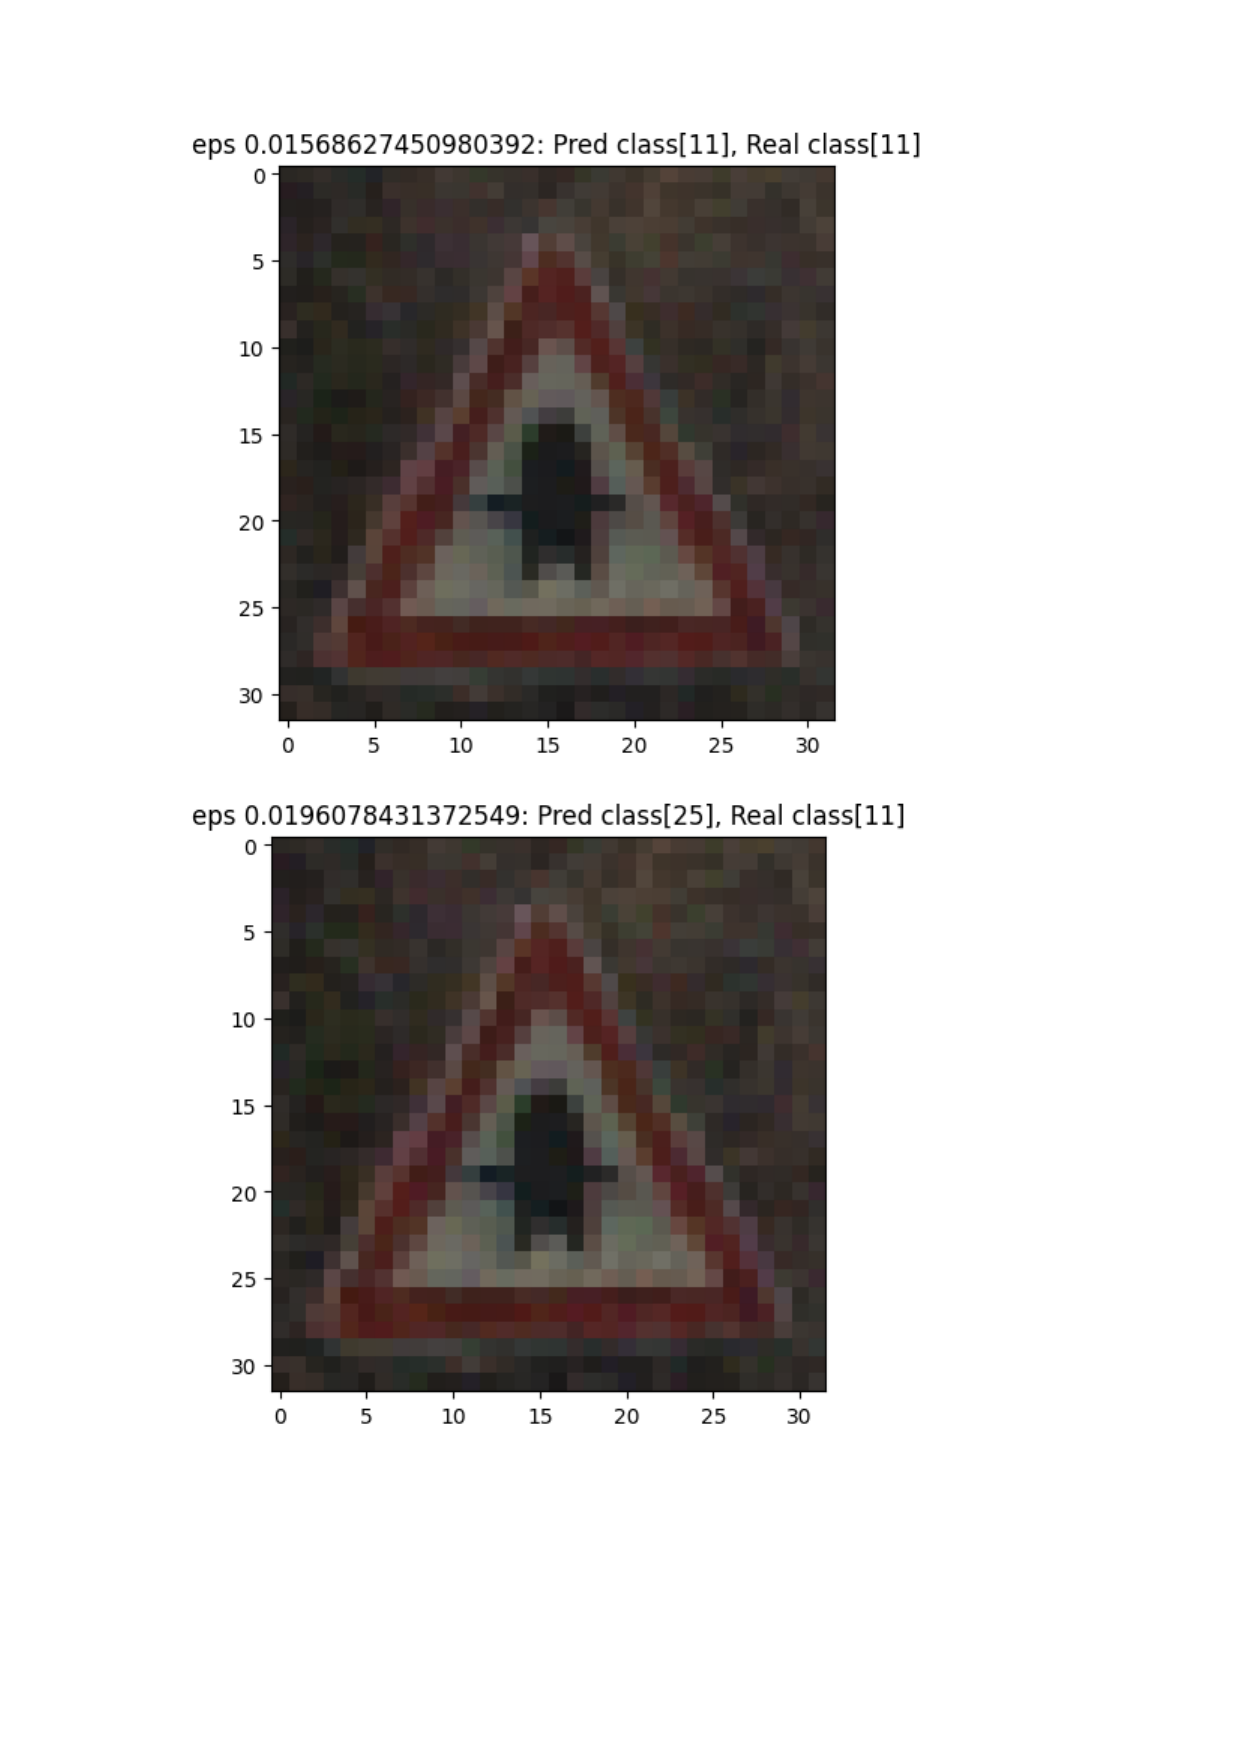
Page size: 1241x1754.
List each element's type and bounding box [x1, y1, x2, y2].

picture [177, 789, 920, 1442]
picture [177, 118, 935, 771]
